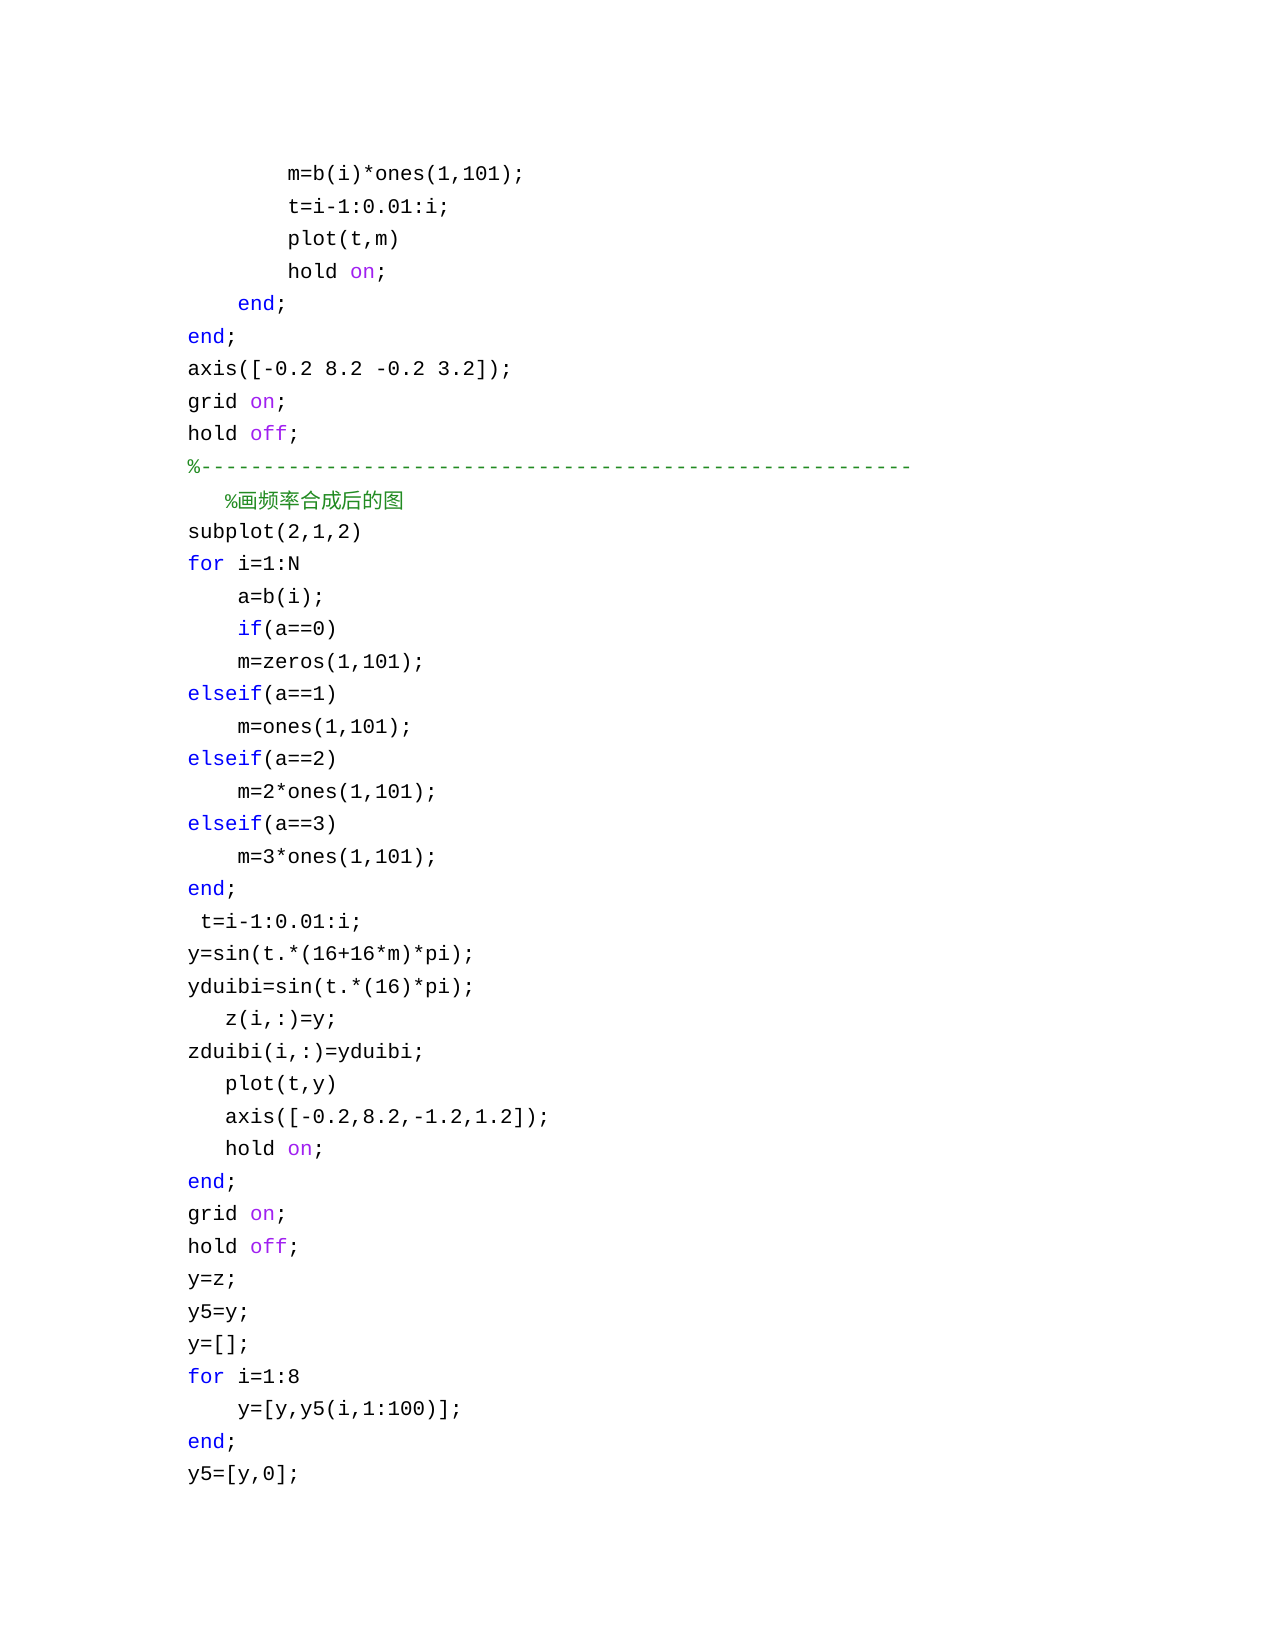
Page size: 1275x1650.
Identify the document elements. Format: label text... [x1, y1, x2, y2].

text yduibi=sin(t.*(16)*pi); [187, 971, 1087, 1004]
text t=i-1:0.01:i; [187, 906, 1087, 939]
text elseif(a==2) [187, 744, 1087, 776]
text hold on; [187, 256, 1087, 289]
text a=b(i); [187, 581, 1087, 614]
text zduibi(i,:)=yduibi; [187, 1036, 1087, 1069]
text %画频率合成后的图 [187, 484, 1087, 516]
text hold off; [187, 1231, 1087, 1264]
text grid on; [187, 386, 1087, 419]
text y=z; [187, 1264, 1087, 1296]
text elseif(a==3) [187, 809, 1087, 841]
text m=zeros(1,101); [187, 646, 1087, 679]
text end; [187, 1166, 1087, 1199]
text t=i-1:0.01:i; [187, 191, 1087, 224]
text y=[]; [187, 1329, 1087, 1361]
text plot(t,y) [187, 1069, 1087, 1101]
text subplot(2,1,2) [187, 516, 1087, 549]
text elseif(a==1) [187, 679, 1087, 711]
text y=[y,y5(i,1:100)]; [187, 1394, 1087, 1426]
text end; [187, 1426, 1087, 1459]
text %--------------------------------------------------------- [187, 451, 1087, 484]
text y5=y; [187, 1296, 1087, 1329]
text axis([-0.2,8.2,-1.2,1.2]); [187, 1101, 1087, 1134]
text grid on; [187, 1199, 1087, 1231]
text m=2*ones(1,101); [187, 776, 1087, 809]
text m=ones(1,101); [187, 711, 1087, 744]
text end; [187, 321, 1087, 354]
text y5=[y,0]; [187, 1459, 1087, 1491]
text m=3*ones(1,101); [187, 841, 1087, 874]
text plot(t,m) [187, 224, 1087, 256]
text hold on; [187, 1134, 1087, 1166]
text m=b(i)*ones(1,101); [187, 159, 1087, 191]
text end; [187, 874, 1087, 906]
text end; [187, 289, 1087, 321]
text hold off; [187, 419, 1087, 451]
text axis([-0.2 8.2 -0.2 3.2]); [187, 354, 1087, 386]
text for i=1:8 [187, 1361, 1087, 1394]
text if(a==0) [187, 614, 1087, 646]
text for i=1:N [187, 549, 1087, 581]
text z(i,:)=y; [187, 1004, 1087, 1036]
text y=sin(t.*(16+16*m)*pi); [187, 939, 1087, 971]
